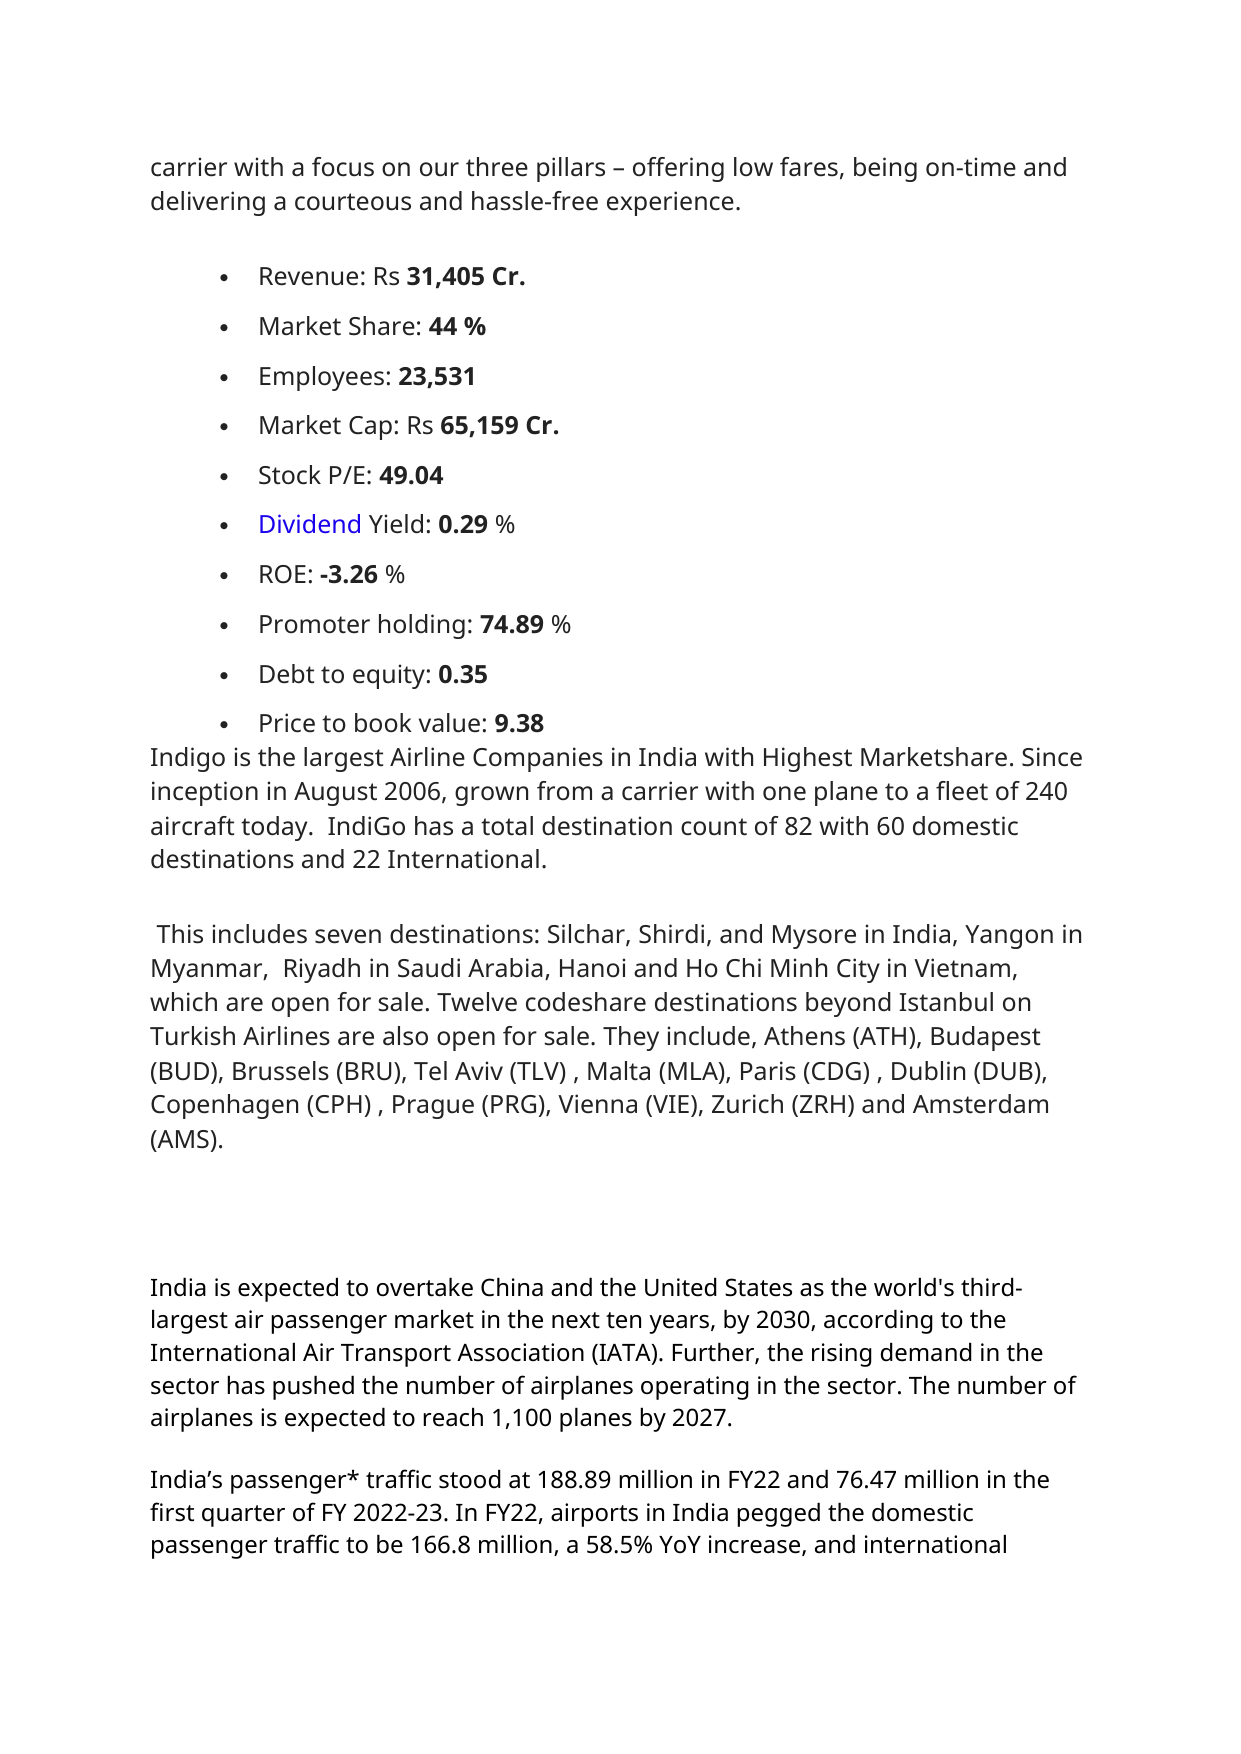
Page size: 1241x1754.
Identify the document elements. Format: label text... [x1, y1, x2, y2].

list Employees: 23,531 [220, 358, 1090, 392]
list Stock P/E: 49.04 [220, 457, 1090, 492]
text This includes seven destinations: Silchar, Shirdi, and Mysore in India, Yangon in Myanmar, Riyadh in Saudi Arabia, Hanoi and Ho Chi Minh City in Vietnam, which are open for sale. Twelve codeshare destinations beyond Istanbul on Turkish Airlines are also open for sale. They include, Athens (ATH), Budapest (BUD), Brussels (BRU), Tel Aviv (TLV) , Malta (MLA), Paris (CDG) , Dublin (DUB), Copenhagen (CPH) , Prague (PRG), Vienna (VIE), Zurich (ZRH) and Amsterdam (AMS). [150, 917, 1090, 1155]
list Dividend Yield: 0.29 % [220, 507, 1090, 541]
text Indigo is the largest Airline Companies in India with Highest Marketshare. Since inception in August 2006, grown from a carrier with one plane to a fleet of 240 aircraft today. IndiGo has a total destination count of 82 with 60 domestic destinations and 22 International. [150, 740, 1090, 876]
text India is expected to overtake China and the United States as the world's third-largest air passenger market in the next ten years, by 2030, according to the International Air Transport Association (IATA). Further, the rising demand in the sector has pushed the number of airplanes operating in the sector. The number of airplanes is expected to reach 1,100 planes by 2027. [150, 1271, 1090, 1434]
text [150, 150, 1090, 218]
list ROE: -3.26 % [220, 557, 1090, 591]
list Market Cap: Rs 65,159 Cr. [220, 408, 1090, 442]
list Debt to equity: 0.35 [220, 656, 1090, 690]
list Price to book value: 9.38 [220, 706, 1090, 740]
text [150, 1463, 1090, 1561]
list Market Share: 44 % [220, 308, 1090, 342]
list Revenue: Rs 31,405 Cr. [220, 259, 1090, 293]
list Promoter holding: 74.89 % [220, 607, 1090, 641]
